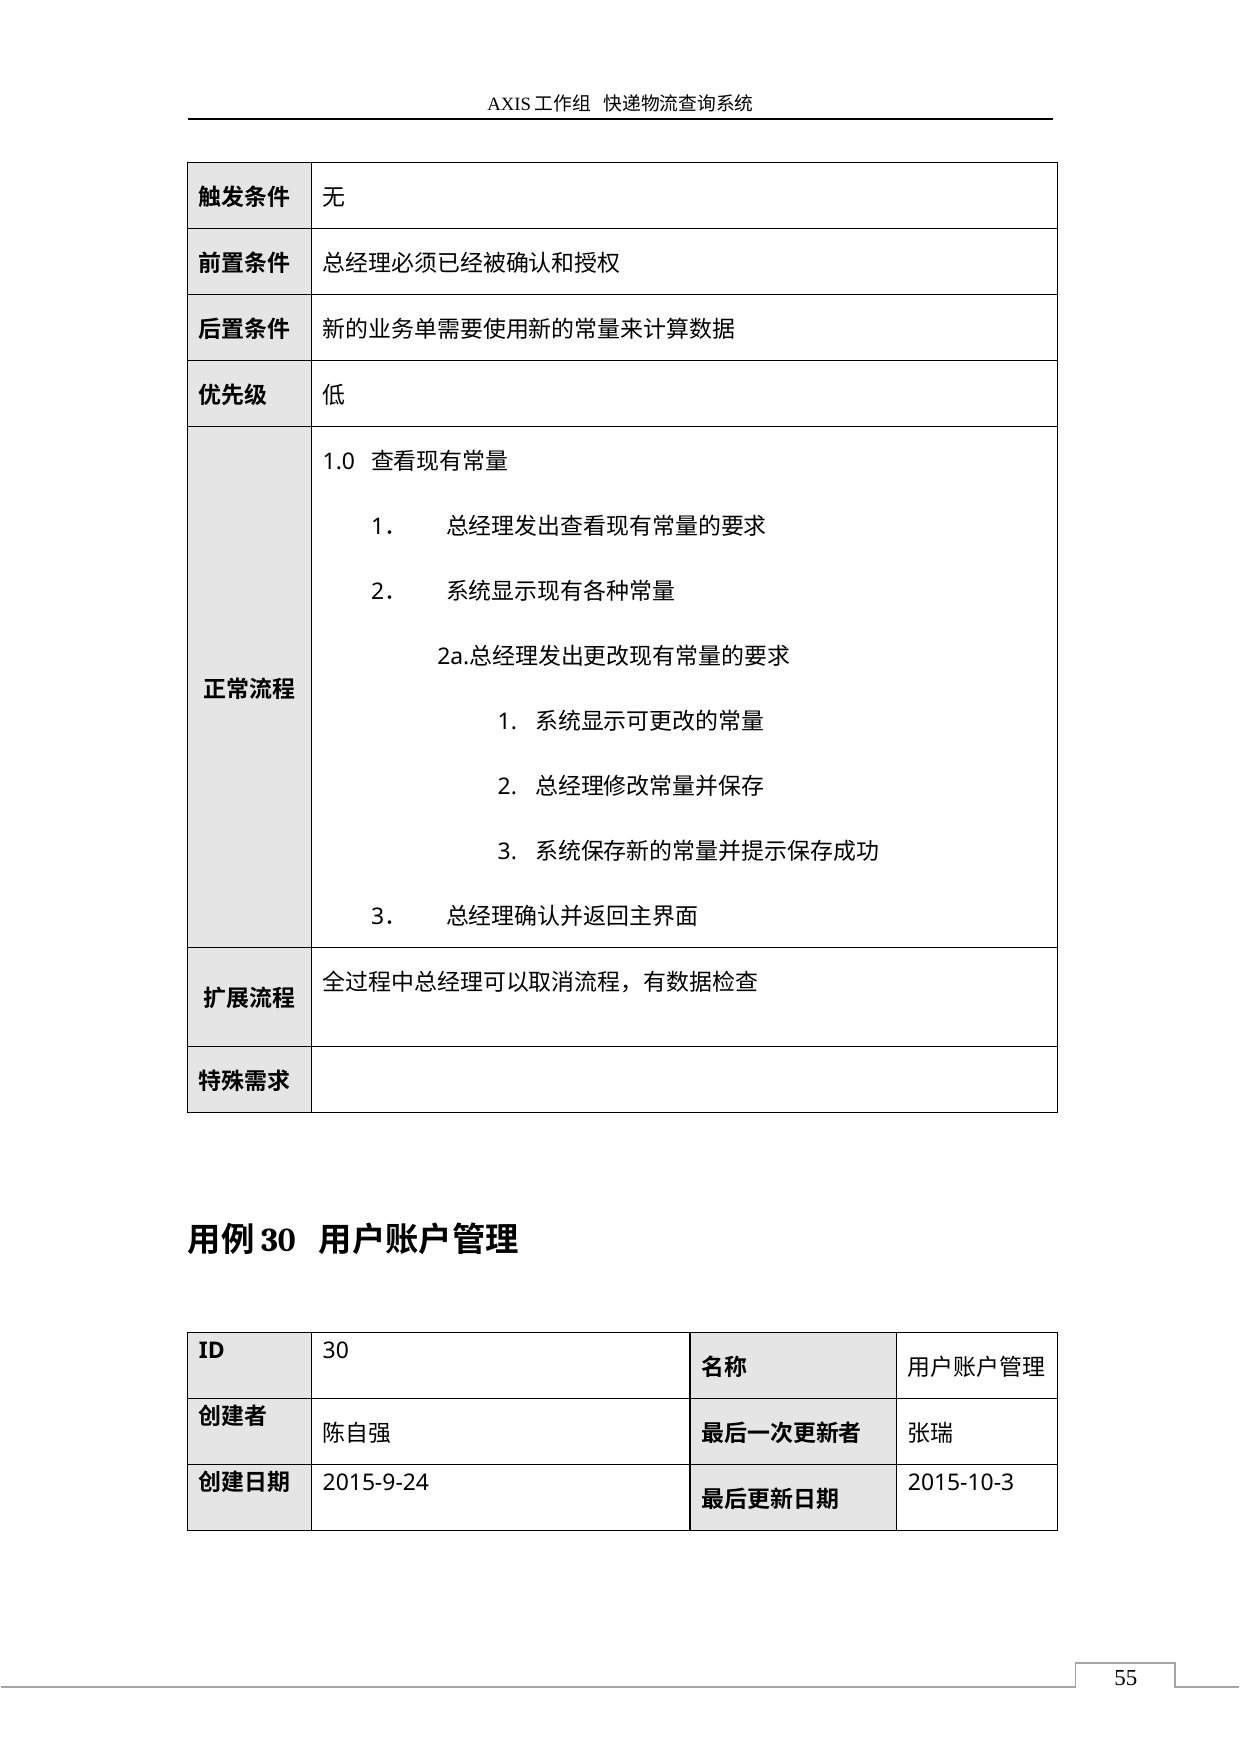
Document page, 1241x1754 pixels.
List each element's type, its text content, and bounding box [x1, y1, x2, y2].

table_cell 低 [312, 361, 1057, 426]
table_header 用户账户管理 [897, 1333, 1057, 1398]
table_header 30 [312, 1333, 689, 1398]
table_cell 扩展流程 [188, 948, 311, 1046]
table_cell 陈自强 [312, 1399, 689, 1464]
subtitle 用例30 用户账户管理 [187, 1205, 1053, 1270]
table_header ID [188, 1333, 311, 1398]
table_cell 查看现有常量 总经理发出查看现有常量的要求 系统显示现有各种常量 2a.总经理发出更改现有常量的要求 系统显示可更改的常量 总经理修改常量并保存 系统保存新的常量并提示保存成功 总经理确认并返回主界面 [312, 427, 1057, 947]
table_cell 触发条件 [188, 163, 311, 228]
table_cell 无 [312, 163, 1057, 228]
table_cell 张瑞 [897, 1399, 1057, 1464]
table_cell 2015-9-24 [312, 1465, 689, 1530]
table_cell 2015-10-3 [897, 1465, 1057, 1530]
table_cell 全过程中总经理可以取消流程，有数据检查 [312, 948, 1057, 1046]
table_cell 创建者 [188, 1399, 311, 1464]
table_cell 新的业务单需要使用新的常量来计算数据 [312, 295, 1057, 360]
table_cell 最后一次更新者 [691, 1399, 896, 1464]
table_cell [312, 1047, 1057, 1112]
table_cell 创建日期 [188, 1465, 311, 1530]
table_cell 特殊需求 [188, 1047, 311, 1112]
table_header 名称 [691, 1333, 896, 1398]
table_cell 优先级 [188, 361, 311, 426]
table_cell 最后更新日期 [691, 1465, 896, 1530]
table_cell 后置条件 [188, 295, 311, 360]
table_cell 正常流程 [188, 427, 311, 947]
table_cell 总经理必须已经被确认和授权 [312, 229, 1057, 294]
table_cell 前置条件 [188, 229, 311, 294]
